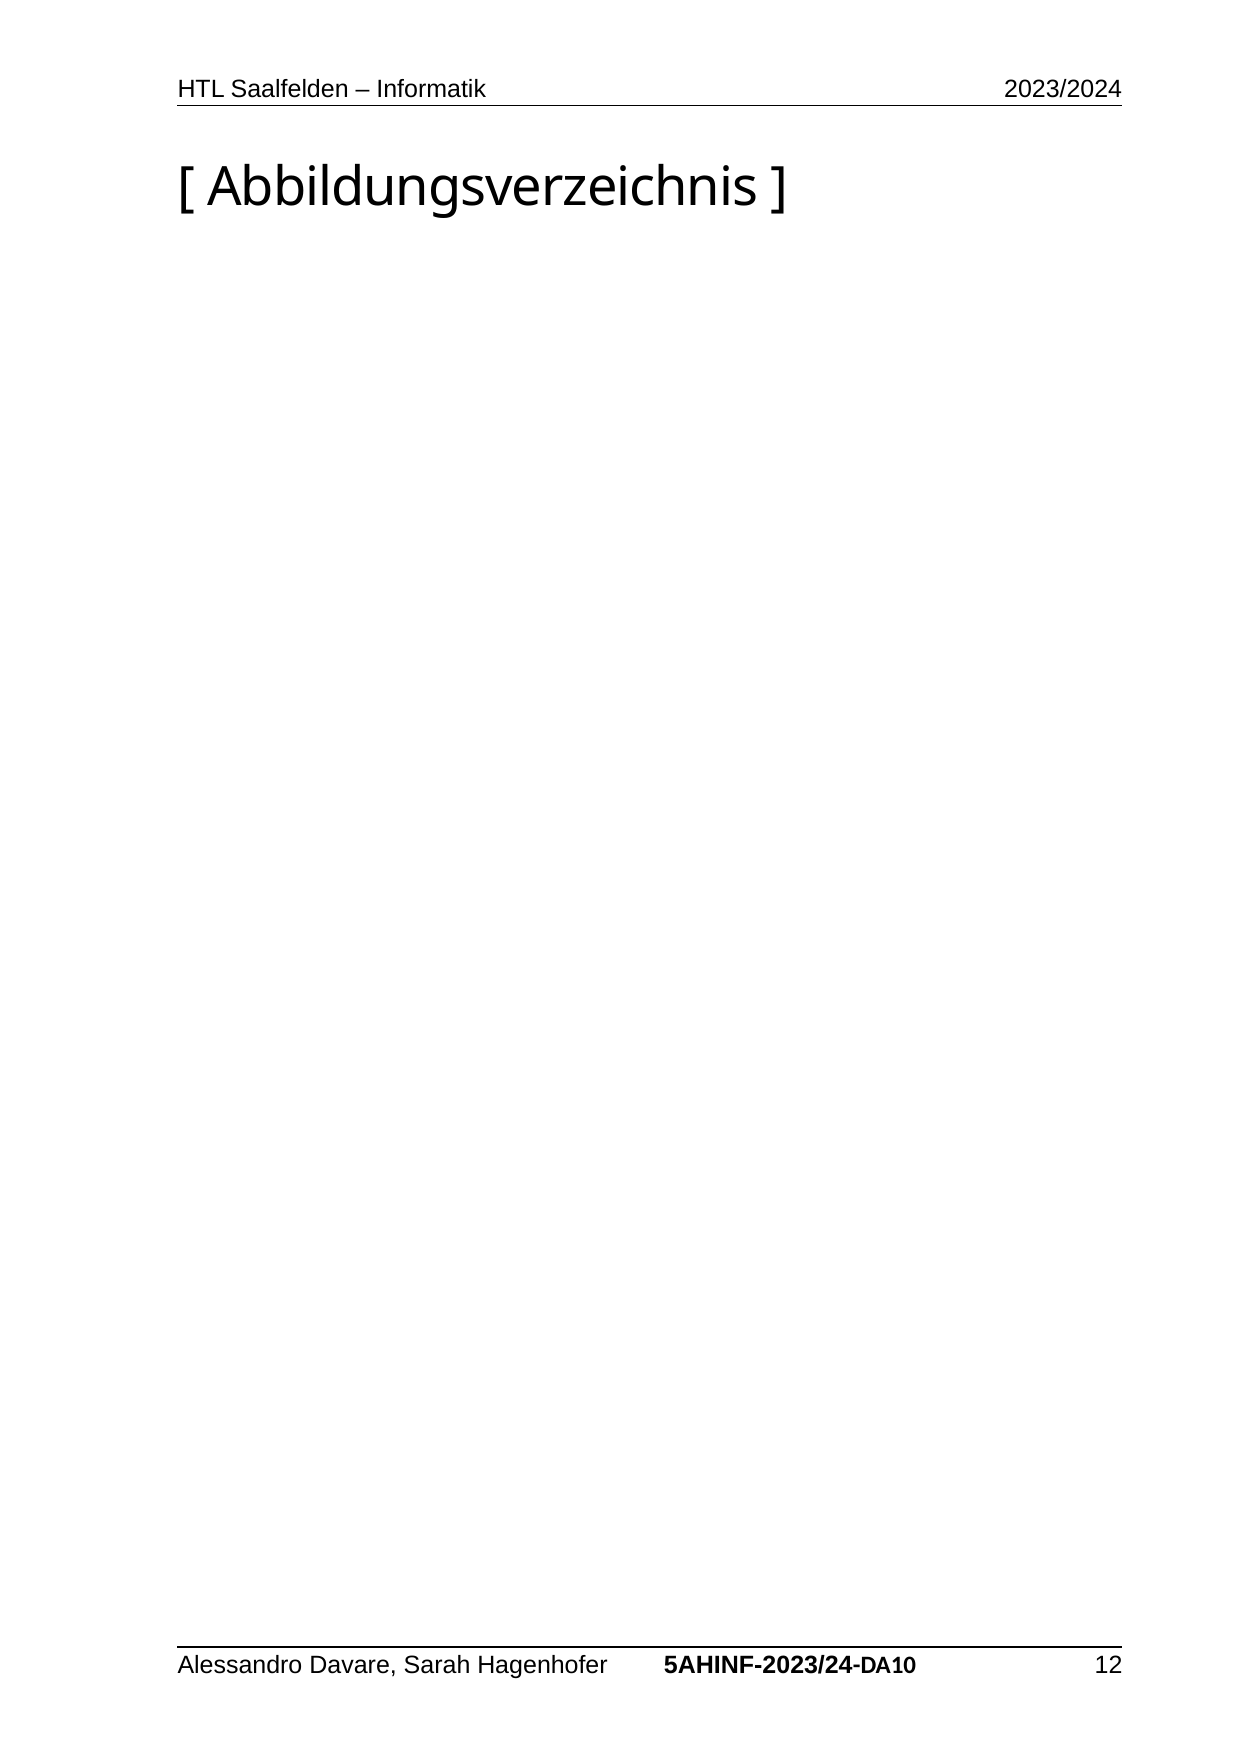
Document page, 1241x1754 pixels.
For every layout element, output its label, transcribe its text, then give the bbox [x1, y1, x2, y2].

title [ Abbildungsverzeichnis ] [177, 148, 1122, 221]
